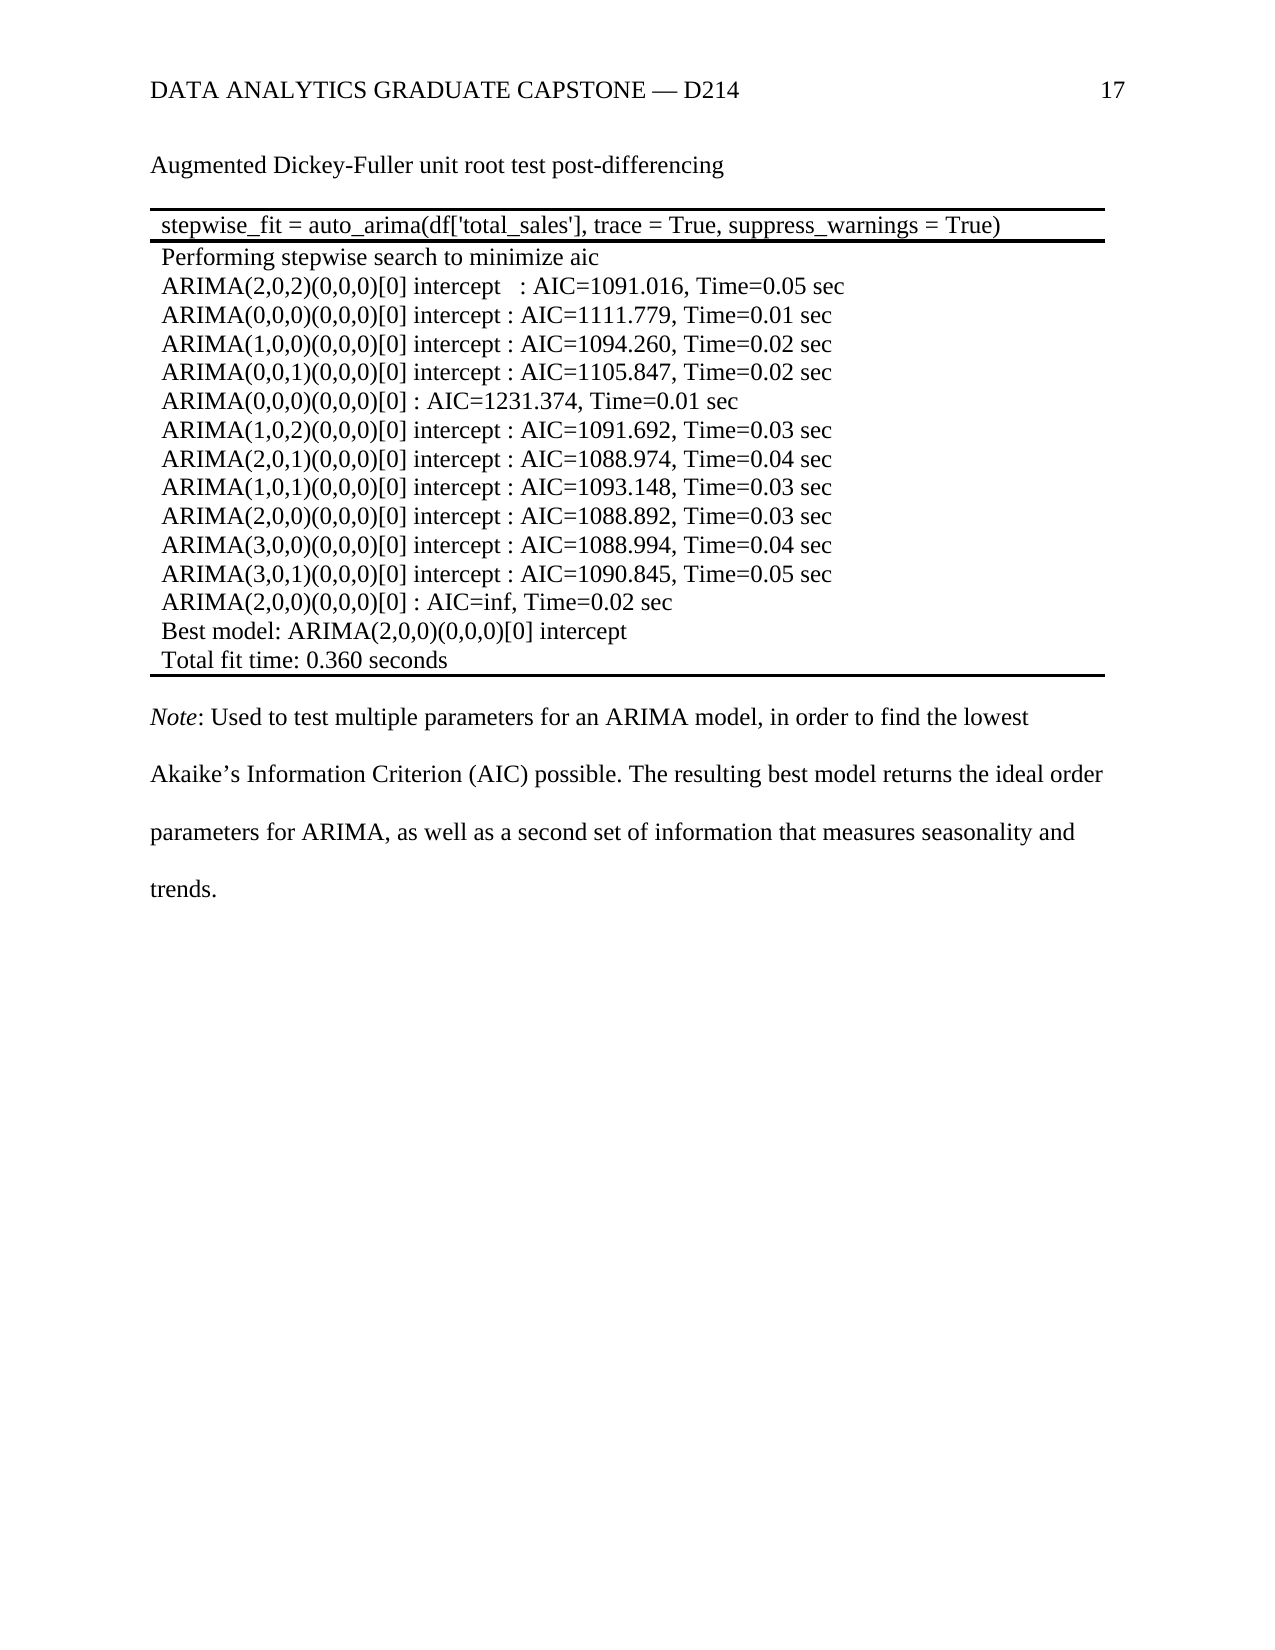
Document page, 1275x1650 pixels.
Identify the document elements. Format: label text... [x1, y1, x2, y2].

table_cell ARIMA(0,0,0)(0,0,0)[0] : AIC=1231.374, Time=0.01 sec [150, 386, 1105, 415]
text Augmented Dickey-Fuller unit root test post-differencing [150, 150, 1125, 179]
table_cell ARIMA(3,0,0)(0,0,0)[0] intercept : AIC=1088.994, Time=0.04 sec [150, 530, 1105, 559]
table_cell Performing stepwise search to minimize aic [150, 243, 1105, 271]
table_cell ARIMA(0,0,0)(0,0,0)[0] intercept : AIC=1111.779, Time=0.01 sec [150, 300, 1105, 329]
table_cell ARIMA(1,0,0)(0,0,0)[0] intercept : AIC=1094.260, Time=0.02 sec [150, 329, 1105, 357]
table_cell Best model: ARIMA(2,0,0)(0,0,0)[0] intercept [150, 616, 1105, 645]
text Note: Used to test multiple parameters for an ARIMA model, in order to find the lowest Akaike’s Information Criterion (AIC) possible. The resulting best model returns the ideal order parameters for ARIMA, as well as a second set of information that measures seasonality and trends. [150, 702, 1125, 903]
table_cell ARIMA(1,0,2)(0,0,0)[0] intercept : AIC=1091.692, Time=0.03 sec [150, 415, 1105, 444]
table_cell ARIMA(1,0,1)(0,0,0)[0] intercept : AIC=1093.148, Time=0.03 sec [150, 473, 1105, 501]
table_cell ARIMA(0,0,1)(0,0,0)[0] intercept : AIC=1105.847, Time=0.02 sec [150, 358, 1105, 386]
table_header stepwise_fit = auto_arima(df['total_sales'], trace = True, suppress_warnings = True) [150, 211, 1105, 239]
table_cell ARIMA(2,0,0)(0,0,0)[0] intercept : AIC=1088.892, Time=0.03 sec [150, 501, 1105, 530]
table_cell ARIMA(3,0,1)(0,0,0)[0] intercept : AIC=1090.845, Time=0.05 sec [150, 559, 1105, 587]
table_cell ARIMA(2,0,2)(0,0,0)[0] intercept : AIC=1091.016, Time=0.05 sec [150, 271, 1105, 300]
table_cell ARIMA(2,0,0)(0,0,0)[0] : AIC=inf, Time=0.02 sec [150, 588, 1105, 616]
table_cell Total fit time: 0.360 seconds [150, 645, 1105, 674]
table_cell ARIMA(2,0,1)(0,0,0)[0] intercept : AIC=1088.974, Time=0.04 sec [150, 444, 1105, 472]
